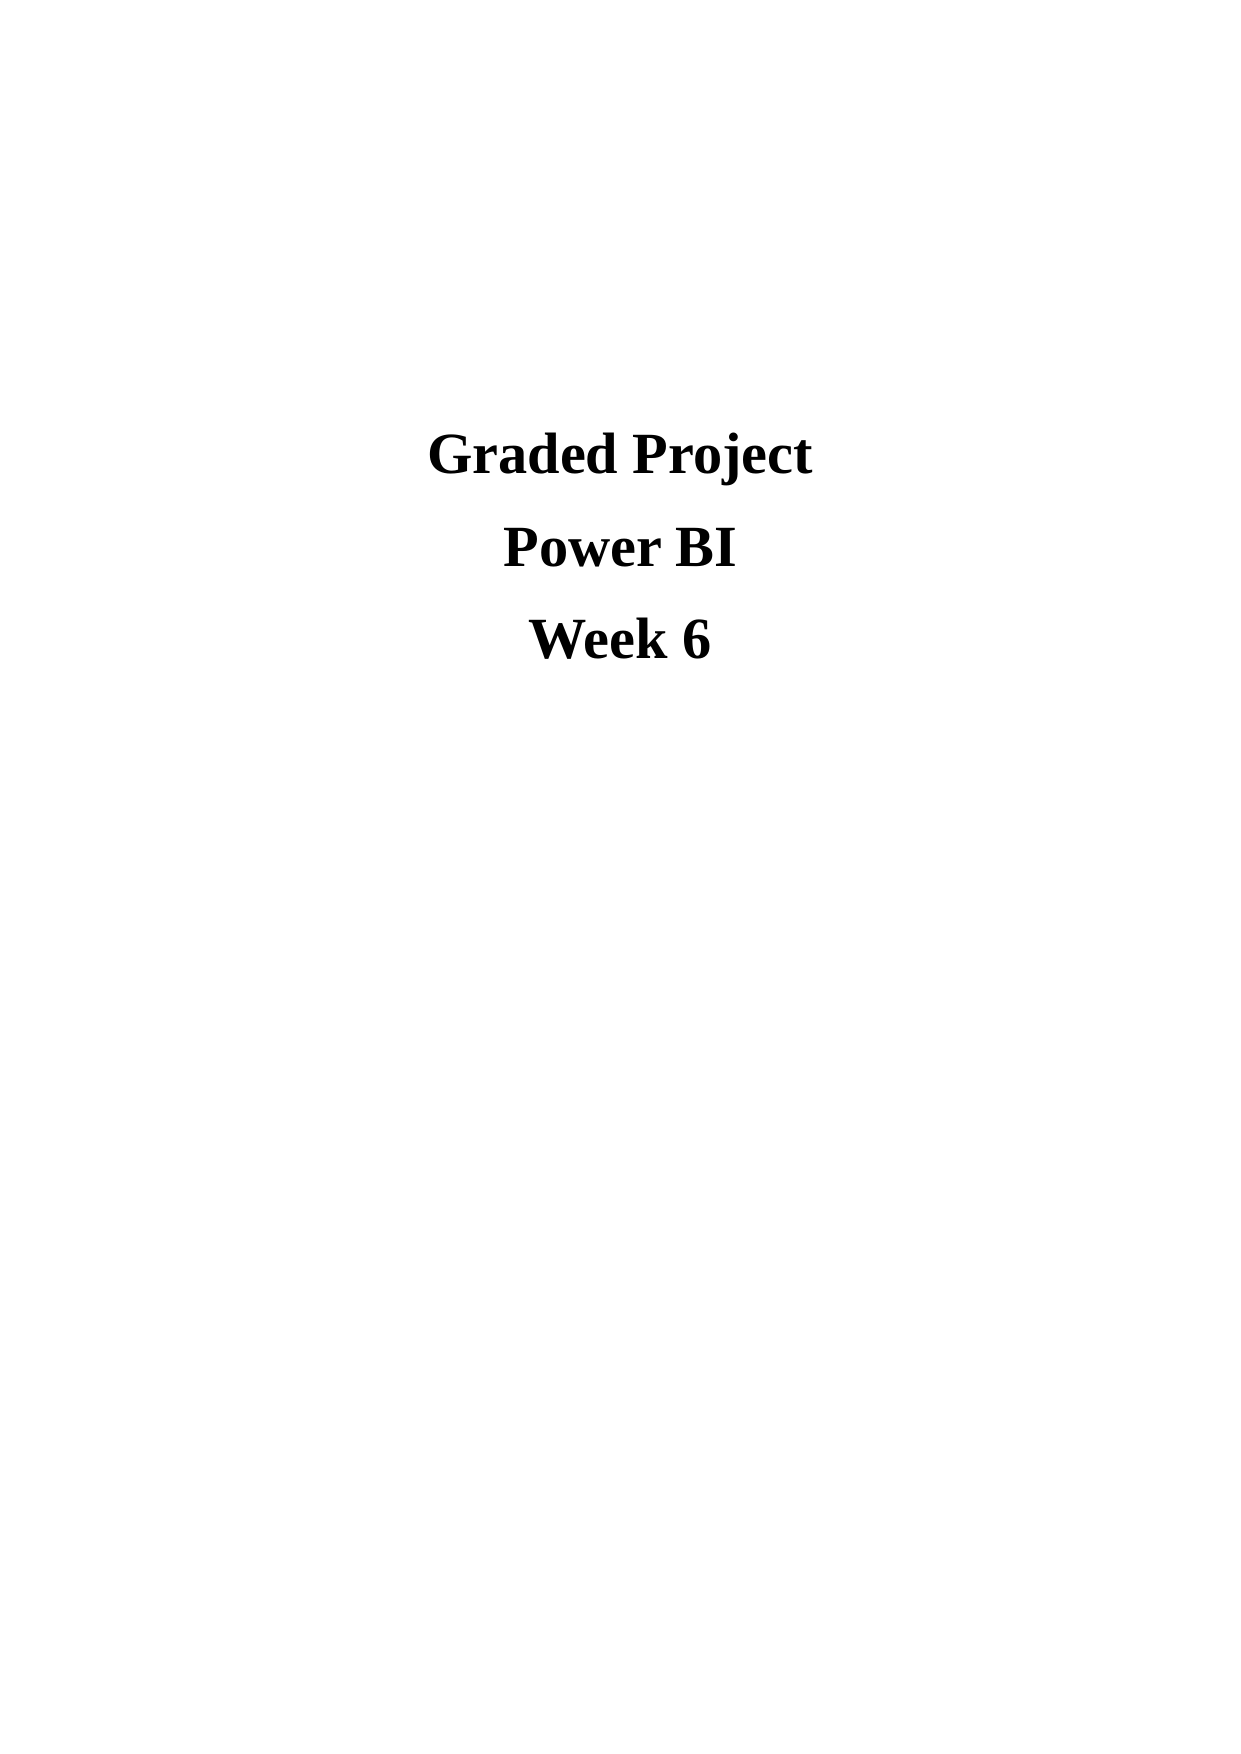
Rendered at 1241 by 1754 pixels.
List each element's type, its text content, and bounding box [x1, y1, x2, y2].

title Week 6 [118, 603, 1122, 671]
title Graded Project [118, 419, 1122, 486]
title Power BI [118, 511, 1122, 578]
